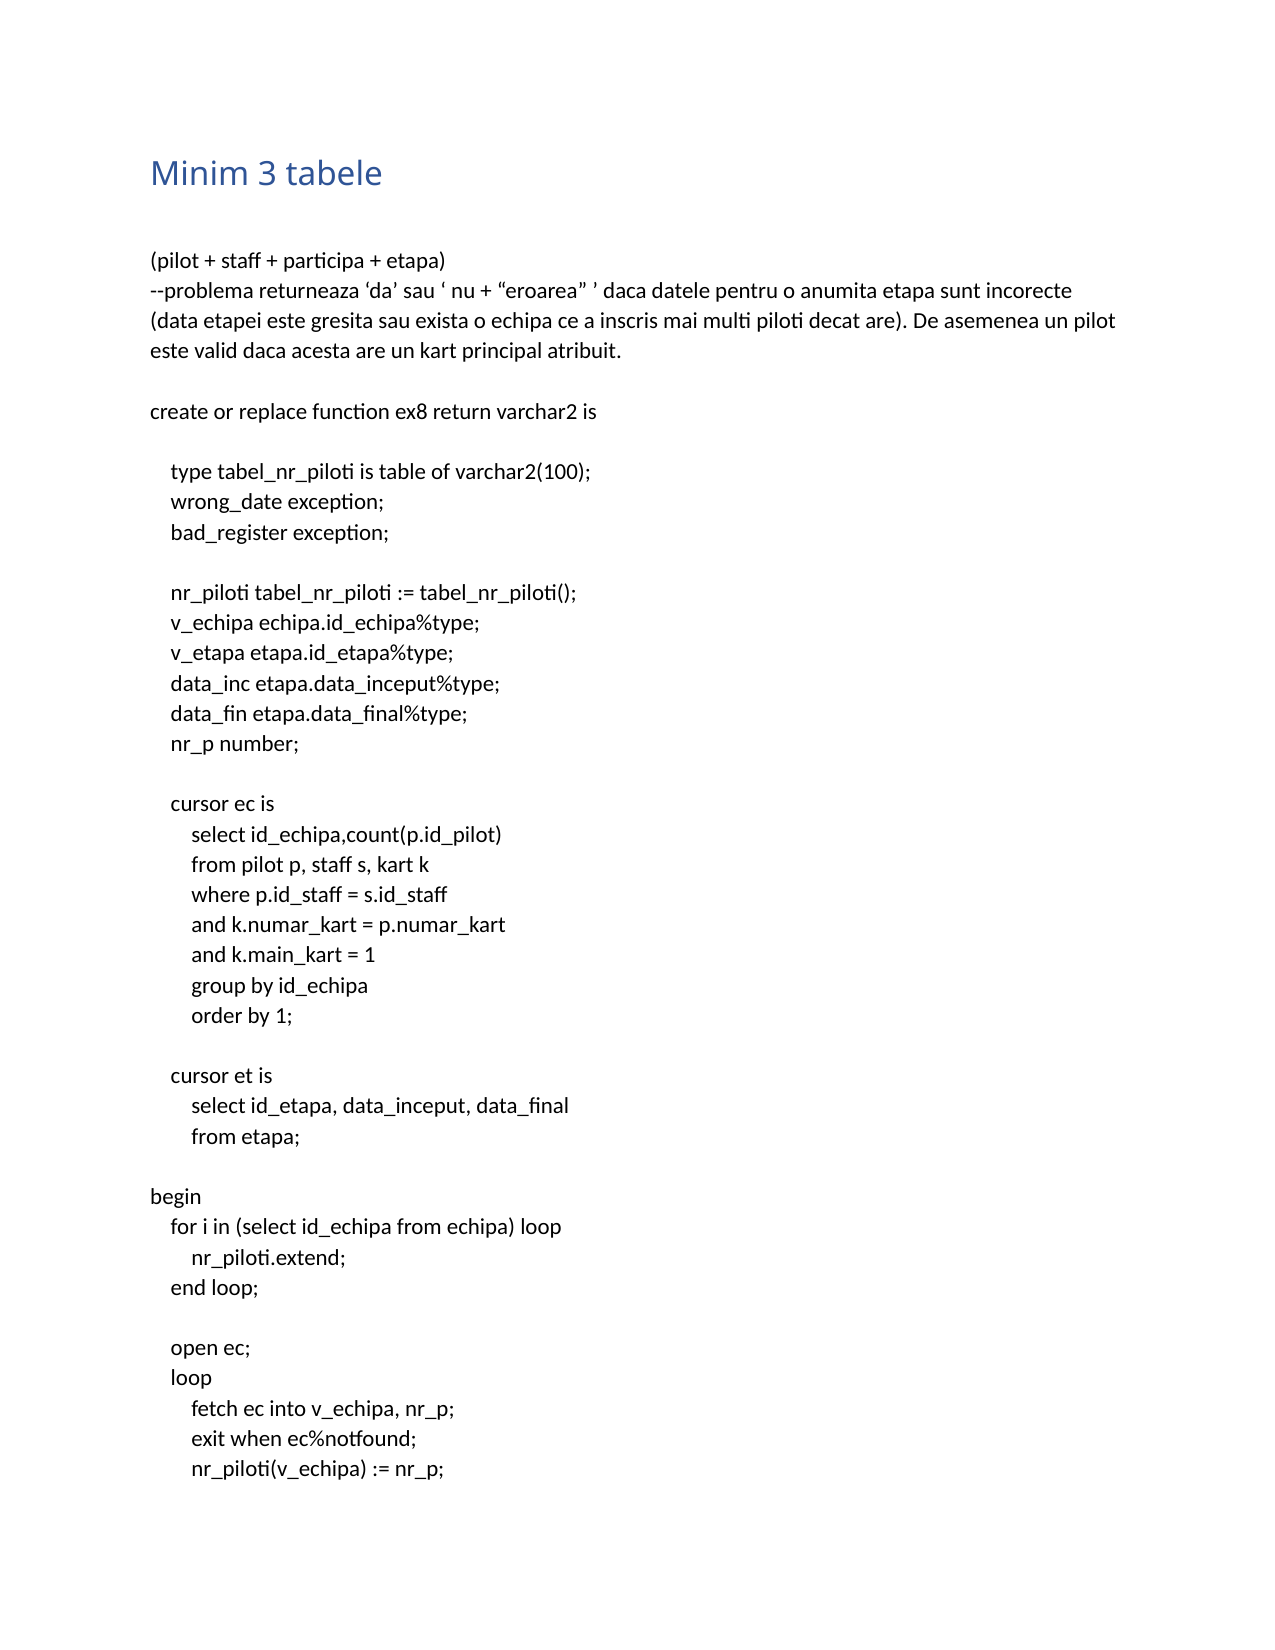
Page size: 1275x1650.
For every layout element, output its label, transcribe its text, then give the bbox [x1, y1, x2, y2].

text and k.main_kart = 1 [150, 941, 1125, 969]
text bad_register exception; [150, 518, 1125, 546]
text nr_piloti(v_echipa) := nr_p; [150, 1454, 1125, 1482]
text group by id_echipa [150, 971, 1125, 999]
text cursor et is [150, 1061, 1125, 1089]
text begin [150, 1182, 1125, 1210]
text --problema returneaza ‘da’ sau ‘ nu + “eroarea” ’ daca datele pentru o anumita etapa sunt incorecte (data etapei este gresita sau exista o echipa ce a inscris mai multi piloti decat are). De asemenea un pilot este valid daca acesta are un kart principal atribuit. [150, 276, 1125, 364]
text nr_piloti.extend; [150, 1243, 1125, 1271]
text end loop; [150, 1273, 1125, 1301]
text fetch ec into v_echipa, nr_p; [150, 1394, 1125, 1422]
text open ec; [150, 1333, 1125, 1361]
text data_fin etapa.data_final%type; [150, 699, 1125, 727]
text nr_p number; [150, 729, 1125, 757]
text cursor ec is [150, 789, 1125, 818]
text from pilot p, staff s, kart k [150, 850, 1125, 878]
text data_inc etapa.data_inceput%type; [150, 669, 1125, 697]
text where p.id_staff = s.id_staff [150, 880, 1125, 908]
text from etapa; [150, 1122, 1125, 1150]
text loop [150, 1363, 1125, 1392]
text select id_echipa,count(p.id_pilot) [150, 820, 1125, 848]
text wrong_date exception; [150, 487, 1125, 516]
text for i in (select id_echipa from echipa) loop [150, 1212, 1125, 1241]
text v_etapa etapa.id_etapa%type; [150, 638, 1125, 667]
text nr_piloti tabel_nr_piloti := tabel_nr_piloti(); [150, 578, 1125, 606]
text order by 1; [150, 1001, 1125, 1029]
text create or replace function ex8 return varchar2 is [150, 397, 1125, 425]
text (pilot + staff + participa + etapa) [150, 246, 1125, 274]
text and k.numar_kart = p.numar_kart [150, 910, 1125, 938]
subtitle Minim 3 tabele [150, 150, 1125, 195]
text select id_etapa, data_inceput, data_final [150, 1092, 1125, 1120]
text exit when ec%notfound; [150, 1424, 1125, 1452]
text v_echipa echipa.id_echipa%type; [150, 608, 1125, 636]
text type tabel_nr_piloti is table of varchar2(100); [150, 457, 1125, 485]
